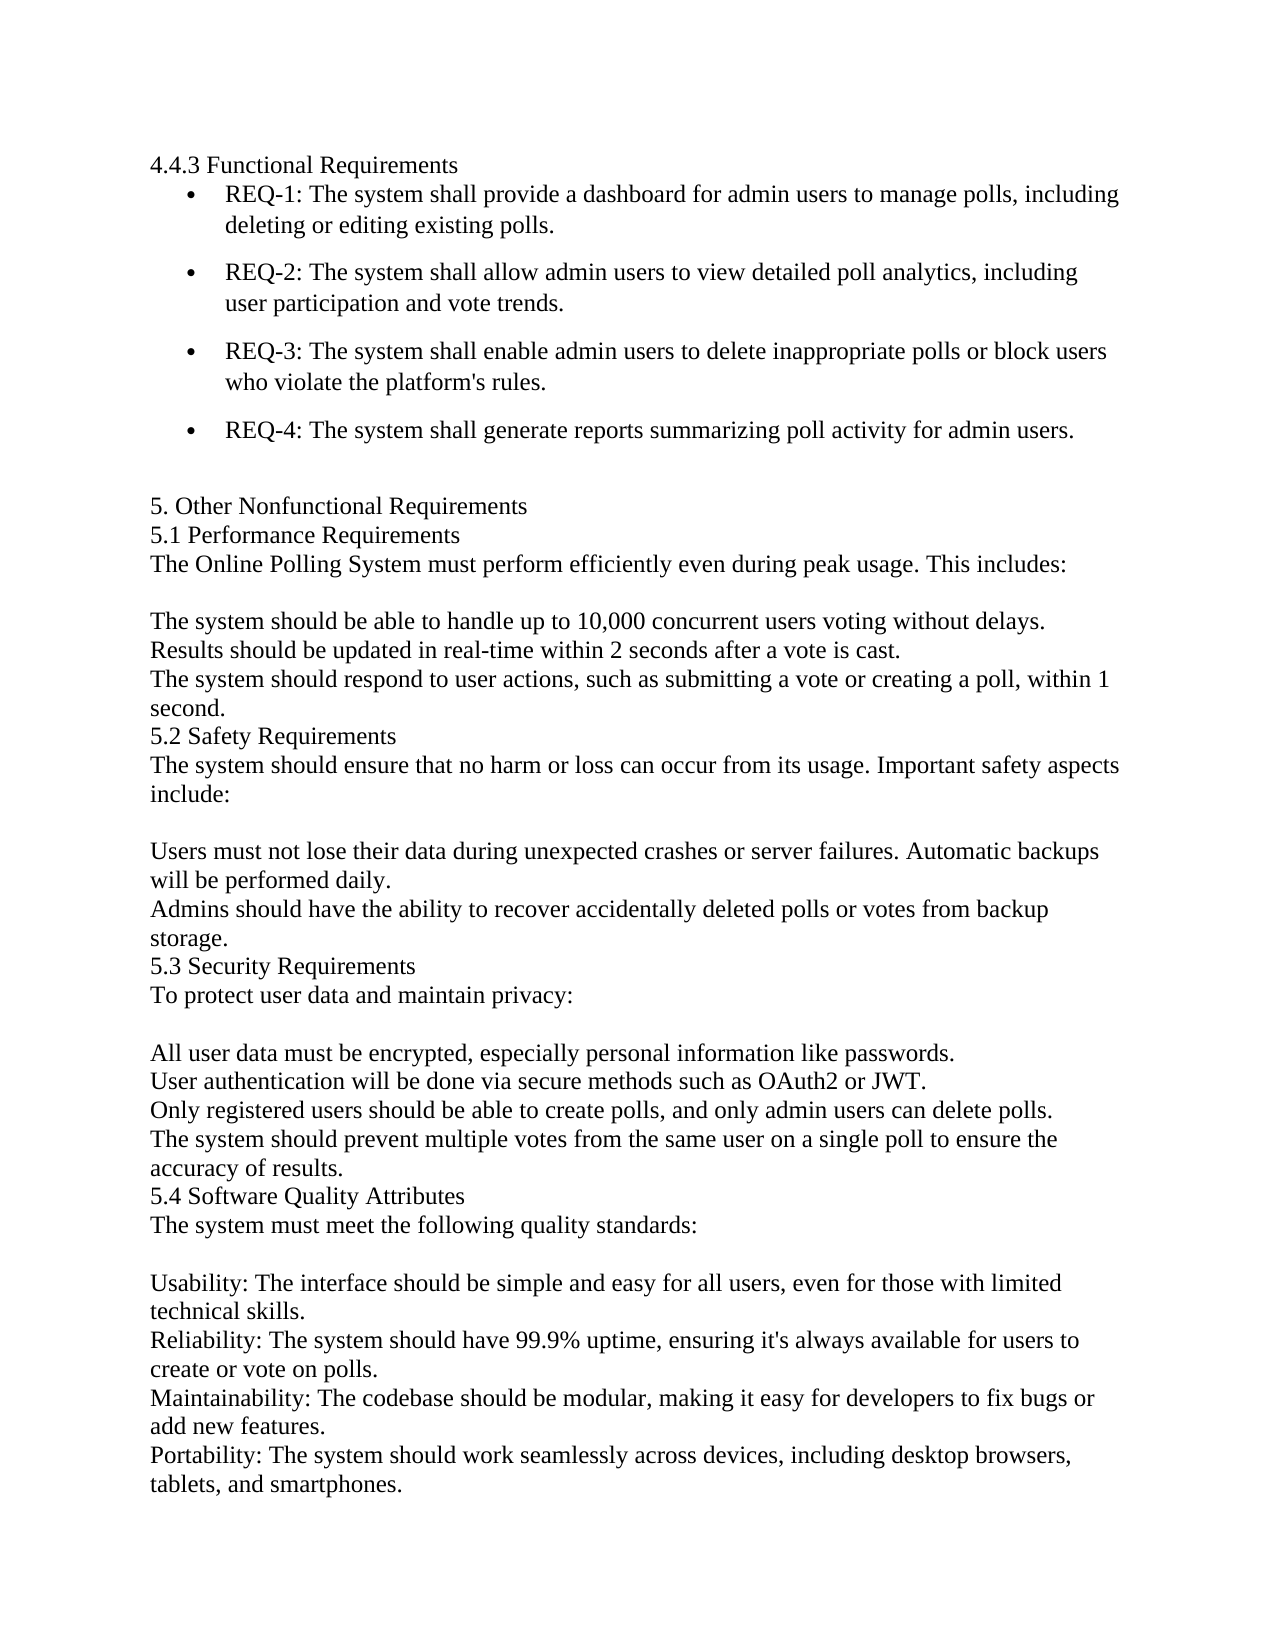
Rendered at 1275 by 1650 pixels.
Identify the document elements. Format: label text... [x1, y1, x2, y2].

text 5.4 Software Quality Attributes [150, 1181, 1125, 1210]
list REQ-3: The system shall enable admin users to delete inappropriate polls or block users who violate the platform's rules. [187, 336, 1125, 396]
text The system must meet the following quality standards: [150, 1210, 1125, 1239]
text All user data must be encrypted, especially personal information like passwords. [150, 1038, 1125, 1066]
text 5.2 Safety Requirements [150, 721, 1125, 750]
text 5.1 Performance Requirements [150, 520, 1125, 549]
text Results should be updated in real-time within 2 seconds after a vote is cast. [150, 635, 1125, 664]
list REQ-4: The system shall generate reports summarizing poll activity for admin users. [187, 415, 1125, 444]
text Portability: The system should work seamlessly across devices, including desktop browsers, tablets, and smartphones. [150, 1440, 1125, 1498]
text Users must not lose their data during unexpected crashes or server failures. Automatic backups will be performed daily. [150, 836, 1125, 894]
text The system should prevent multiple votes from the same user on a single poll to ensure the accuracy of results. [150, 1124, 1125, 1181]
text 5. Other Nonfunctional Requirements [150, 491, 1125, 520]
list REQ-2: The system shall allow admin users to view detailed poll analytics, including user participation and vote trends. [187, 257, 1125, 317]
text Reliability: The system should have 99.9% uptime, ensuring it's always available for users to create or vote on polls. [150, 1325, 1125, 1383]
text 4.4.3 Functional Requirements [150, 150, 1125, 179]
text Admins should have the ability to recover accidentally deleted polls or votes from backup storage. [150, 894, 1125, 951]
text The Online Polling System must perform efficiently even during peak usage. This includes: [150, 549, 1125, 578]
text To protect user data and maintain privacy: [150, 980, 1125, 1009]
text Only registered users should be able to create polls, and only admin users can delete polls. [150, 1095, 1125, 1124]
text Maintainability: The codebase should be modular, making it easy for developers to fix bugs or add new features. [150, 1383, 1125, 1440]
text The system should ensure that no harm or loss can occur from its usage. Important safety aspects include: [150, 750, 1125, 808]
text 5.3 Security Requirements [150, 951, 1125, 980]
list REQ-1: The system shall provide a dashboard for admin users to manage polls, including deleting or editing existing polls. [187, 179, 1125, 238]
text Usability: The interface should be simple and easy for all users, even for those with limited technical skills. [150, 1268, 1125, 1325]
text The system should be able to handle up to 10,000 concurrent users voting without delays. [150, 606, 1125, 635]
text The system should respond to user actions, such as submitting a vote or creating a poll, within 1 second. [150, 664, 1125, 721]
text User authentication will be done via secure methods such as OAuth2 or JWT. [150, 1066, 1125, 1095]
